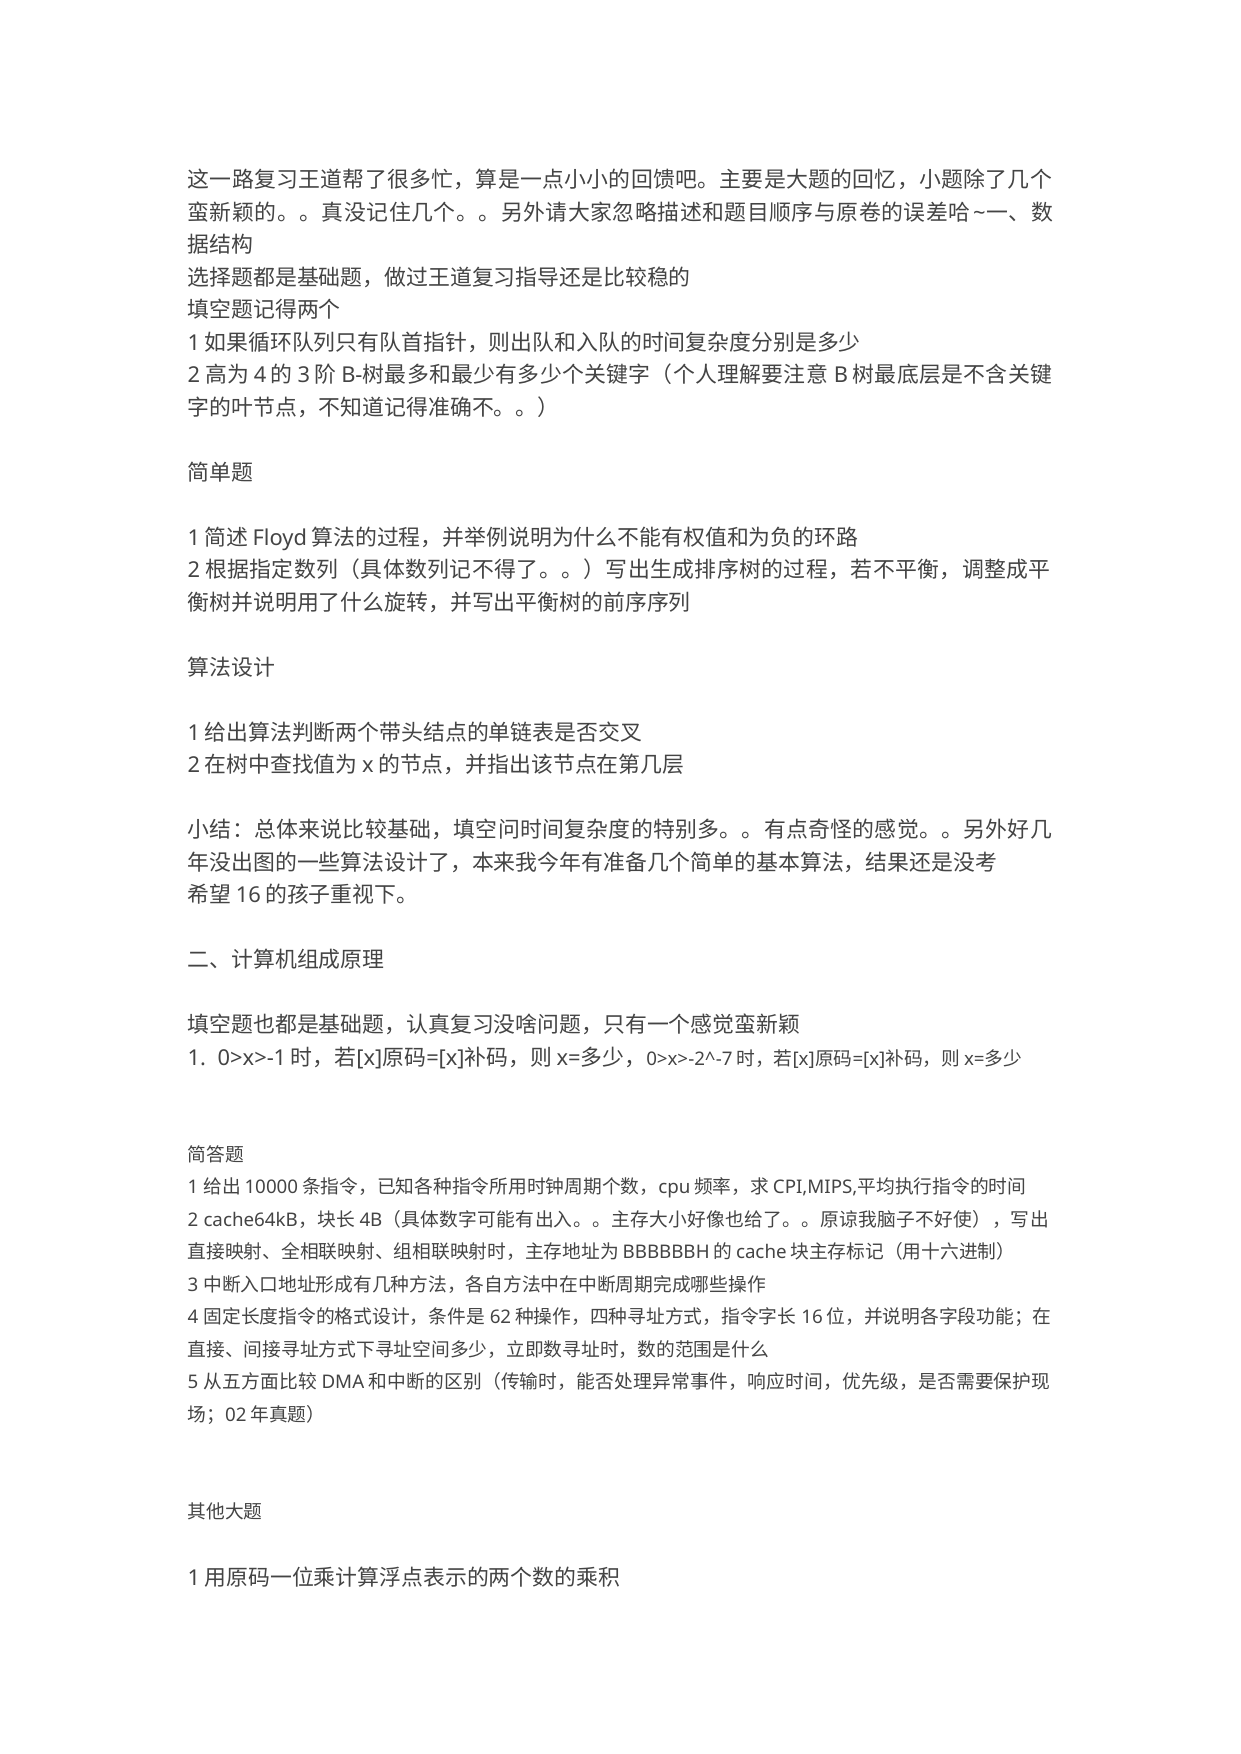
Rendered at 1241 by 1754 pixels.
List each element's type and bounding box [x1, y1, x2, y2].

text [187, 162, 1053, 1592]
